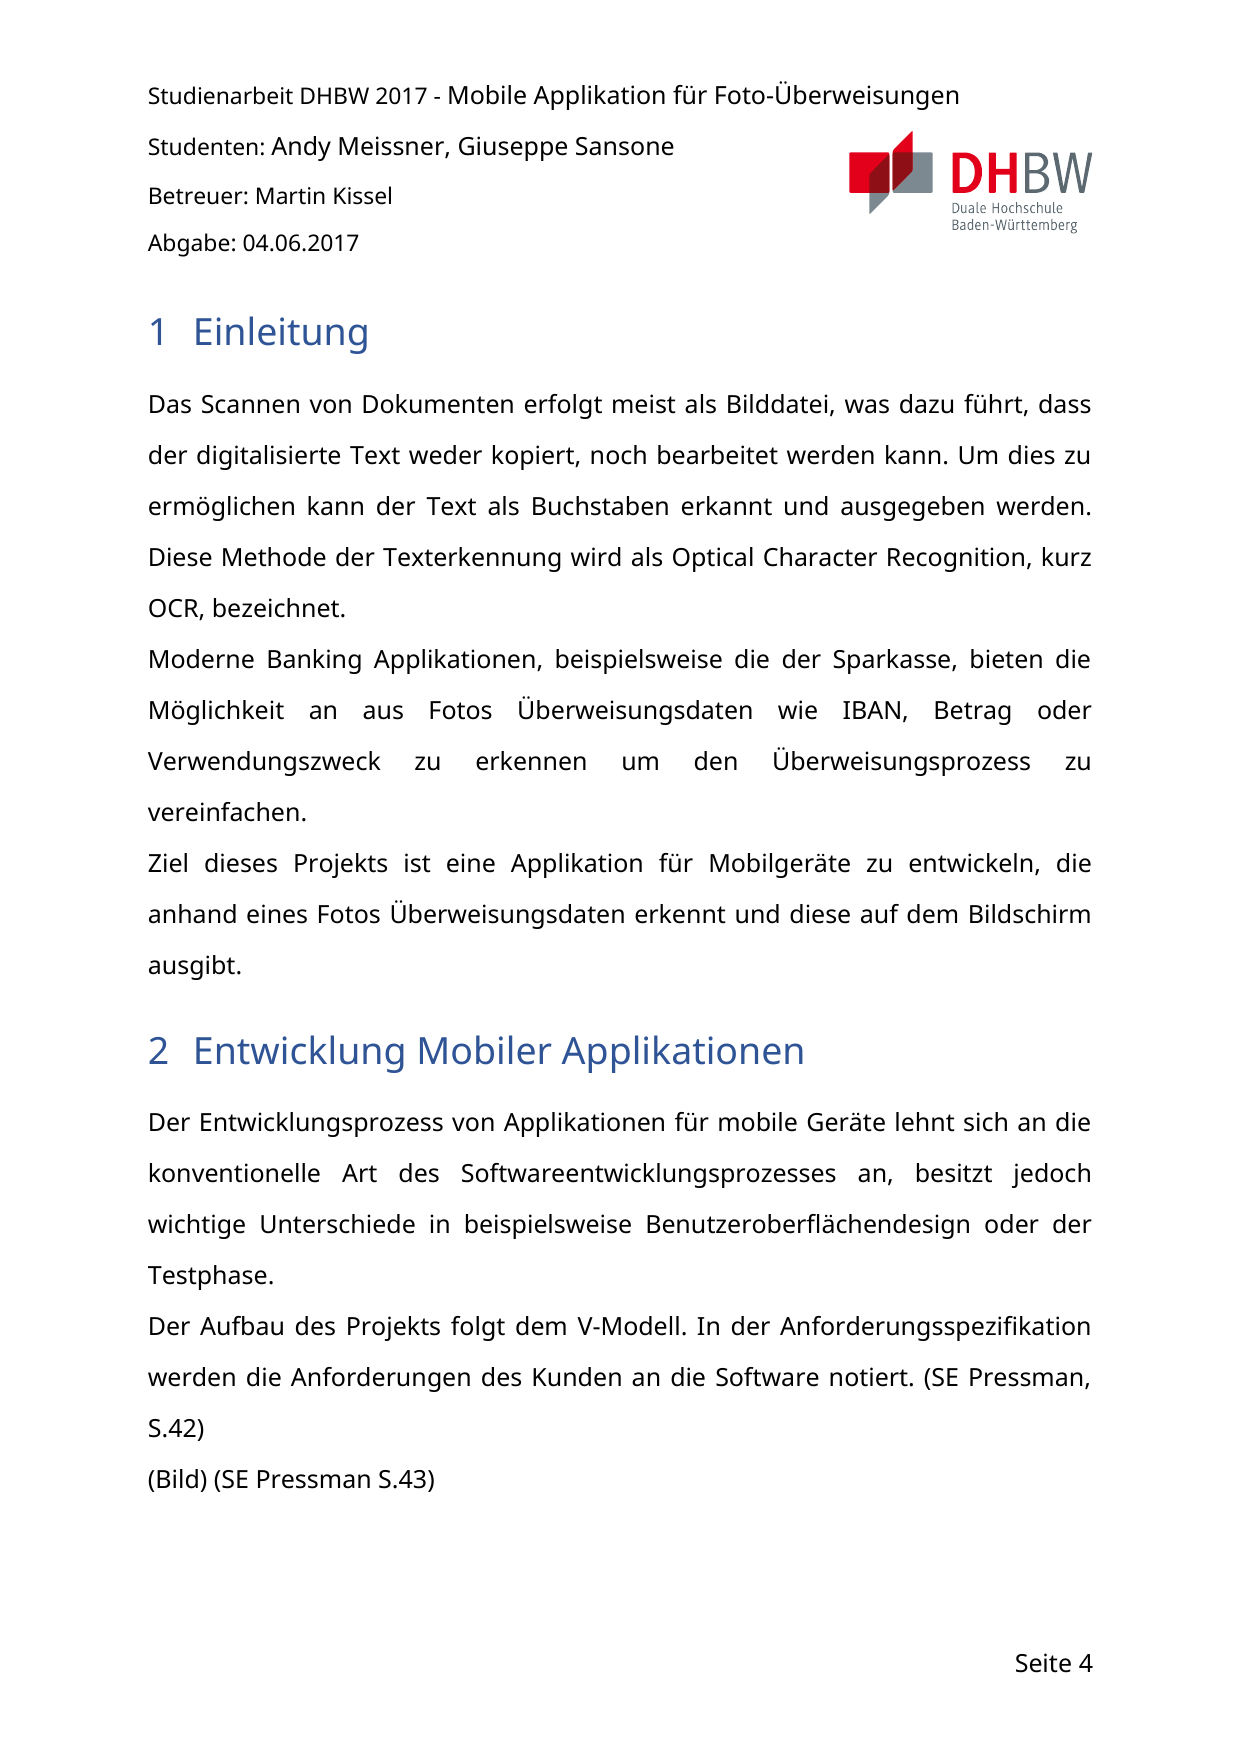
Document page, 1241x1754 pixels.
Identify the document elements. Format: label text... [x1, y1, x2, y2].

subtitle Entwicklung Mobiler Applikationen [148, 1024, 1093, 1075]
text (Bild) (SE Pressman S.43) [148, 1462, 1093, 1496]
text Moderne Banking Applikationen, beispielsweise die der Sparkasse, bieten die Möglichkeit an aus Fotos Überweisungsdaten wie IBAN, Betrag oder Verwendungszweck zu erkennen um den Überweisungsprozess zu vereinfachen. [148, 642, 1093, 829]
text Der Entwicklungsprozess von Applikationen für mobile Geräte lehnt sich an die konventionelle Art des Softwareentwicklungsprozesses an, besitzt jedoch wichtige Unterschiede in beispielsweise Benutzeroberflächendesign oder der Testphase. [148, 1105, 1093, 1292]
text Das Scannen von Dokumenten erfolgt meist als Bilddatei, was dazu führt, dass der digitalisierte Text weder kopiert, noch bearbeitet werden kann. Um dies zu ermöglichen kann der Text als Buchstaben erkannt und ausgegeben werden. Diese Methode der Texterkennung wird als Optical Character Recognition, kurz OCR, bezeichnet. [148, 386, 1093, 625]
subtitle Einleitung [148, 306, 1093, 357]
text Der Aufbau des Projekts folgt dem V-Modell. In der Anforderungsspezifikation werden die Anforderungen des Kunden an die Software notiert. (SE Pressman, S.42) [148, 1309, 1093, 1445]
text Ziel dieses Projekts ist eine Applikation für Mobilgeräte zu entwickeln, die anhand eines Fotos Überweisungsdaten erkennt und diese auf dem Bildschirm ausgibt. [148, 846, 1093, 982]
